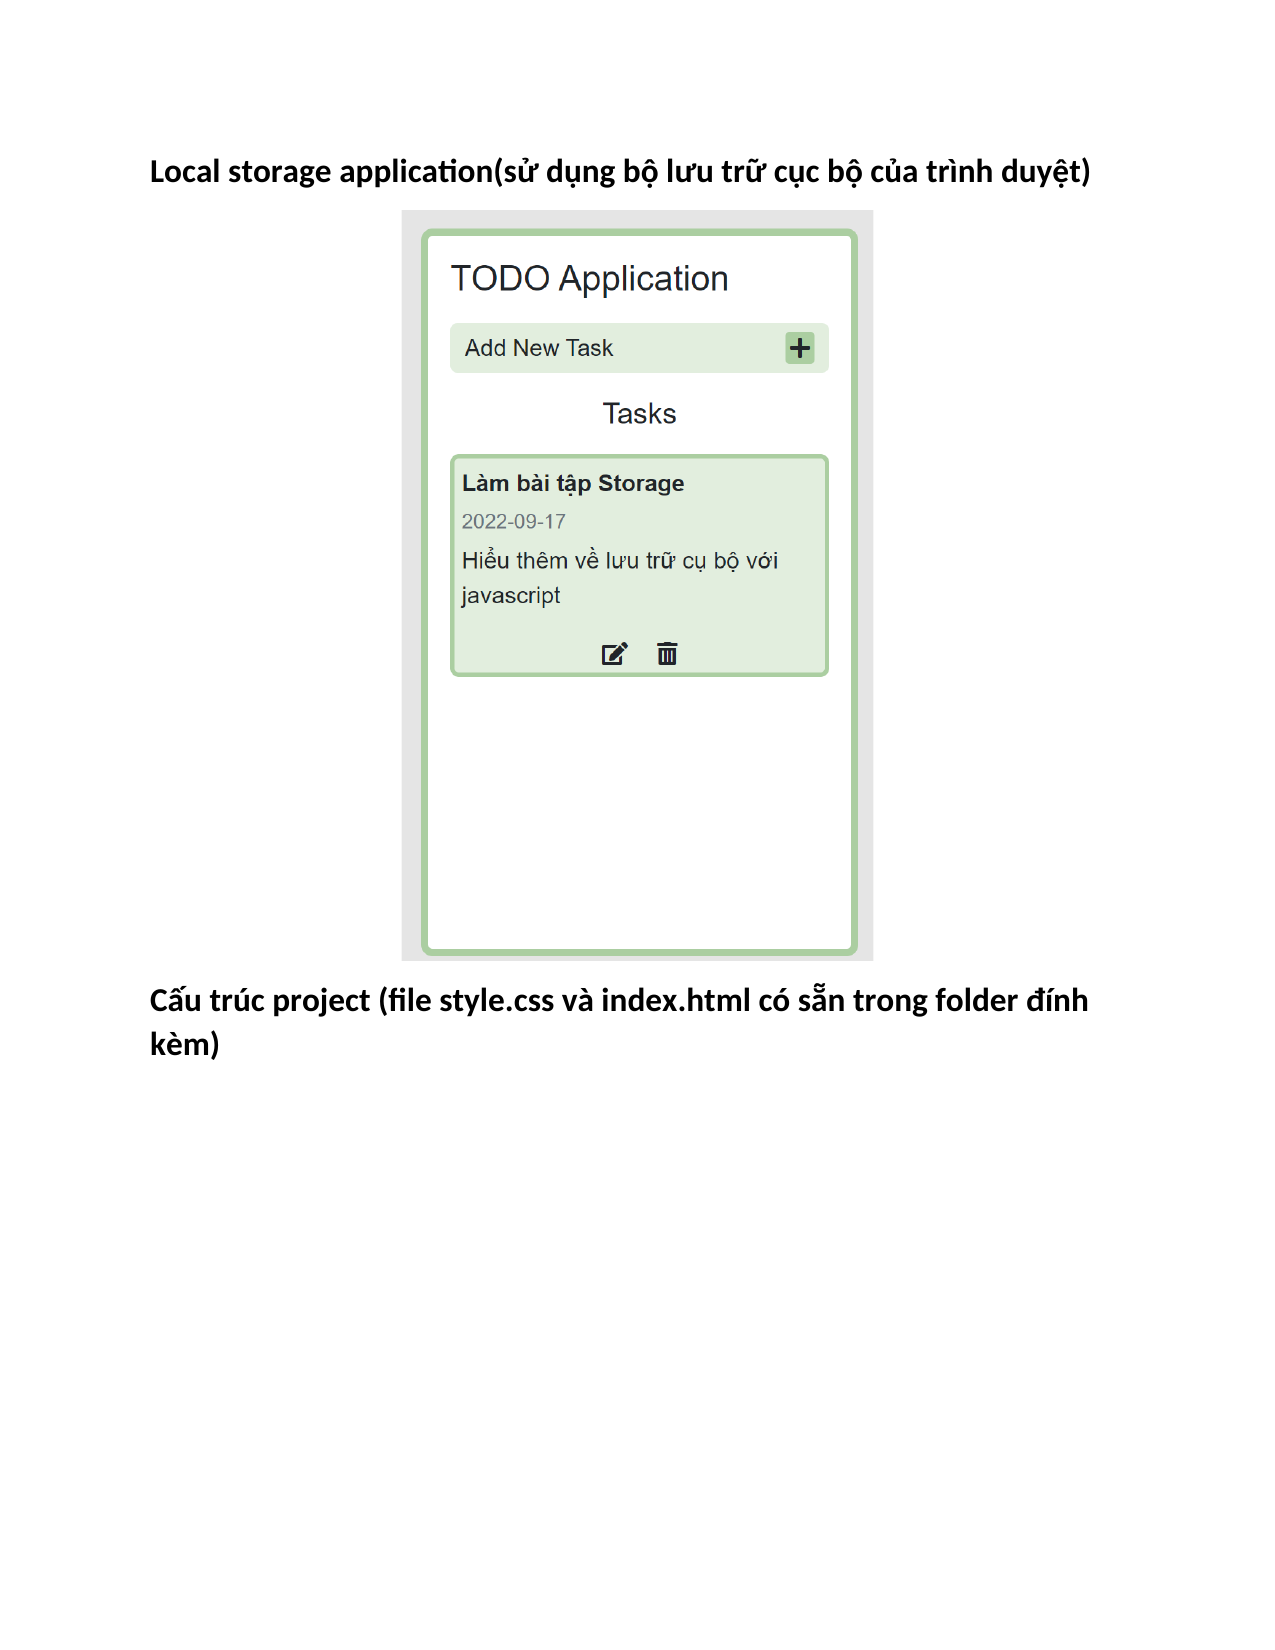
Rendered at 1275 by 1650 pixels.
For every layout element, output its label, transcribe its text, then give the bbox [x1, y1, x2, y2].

text Cấu trúc project (file style.css và index.html có sẵn trong folder đính kèm) [150, 979, 1125, 1064]
text Local storage application(sử dụng bộ lưu trữ cục bộ của trình duyệt) [150, 150, 1125, 191]
